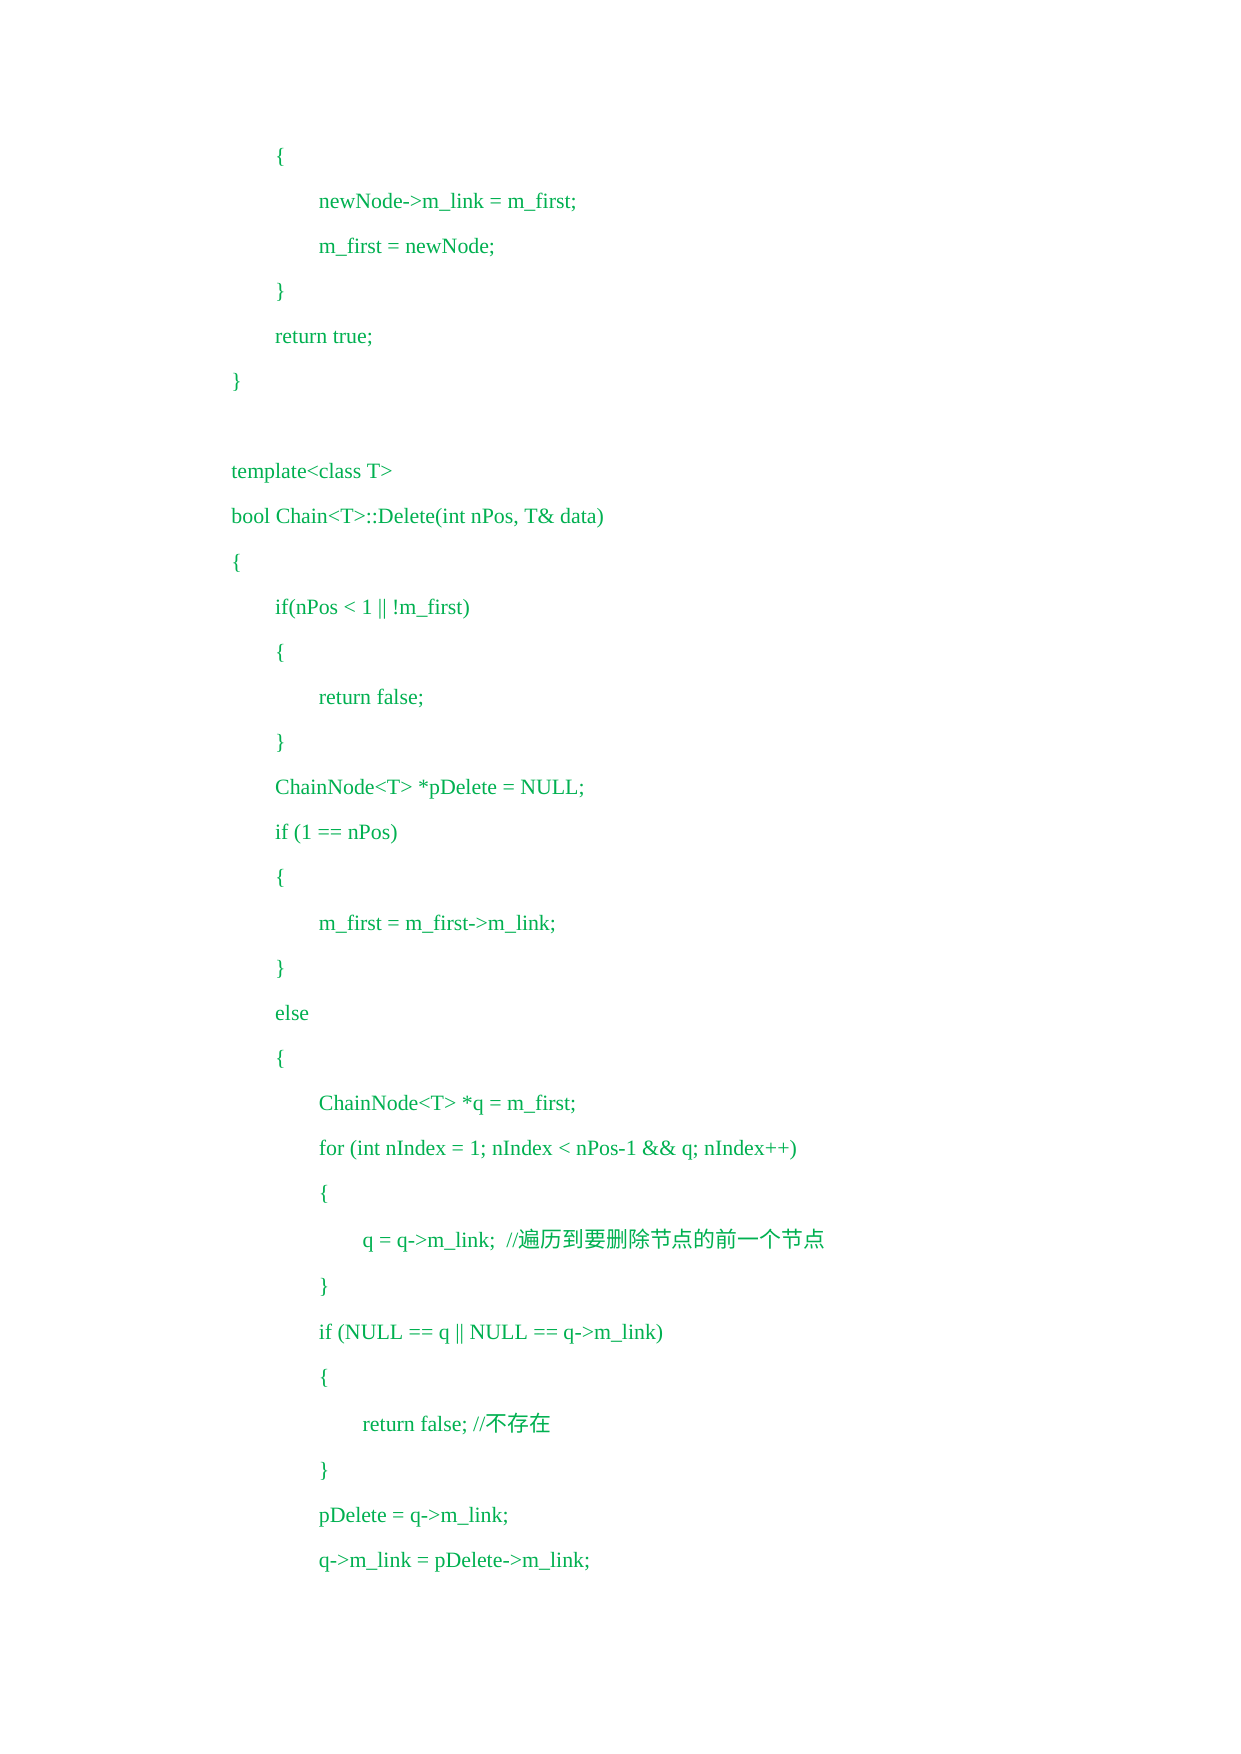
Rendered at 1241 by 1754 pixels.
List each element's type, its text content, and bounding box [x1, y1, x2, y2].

text } [231, 274, 1053, 307]
text { [231, 1041, 1053, 1074]
text { [231, 1176, 1053, 1209]
text q = q->m_link; //遍历到要删除节点的前一个节点 [231, 1222, 1053, 1254]
text q->m_link = pDelete->m_link; [231, 1544, 1053, 1576]
text } [231, 725, 1053, 758]
text else [231, 996, 1053, 1028]
text pDelete = q->m_link; [231, 1499, 1053, 1531]
text return false; //不存在 [231, 1405, 1053, 1438]
text return true; [231, 319, 1053, 352]
text return false; [231, 680, 1053, 713]
text bool Chain<T>::Delete(int nPos, T& data) [231, 500, 1053, 532]
text if (NULL == q || NULL == q->m_link) [231, 1315, 1053, 1347]
text { [231, 1360, 1053, 1393]
text ChainNode<T> *q = m_first; [231, 1086, 1053, 1119]
text if (1 == nPos) [231, 816, 1053, 848]
text m_first = m_first->m_link; [231, 906, 1053, 938]
text ChainNode<T> *pDelete = NULL; [231, 771, 1053, 803]
text if(nPos < 1 || !m_first) [231, 590, 1053, 623]
text } [231, 1270, 1053, 1302]
text { [231, 635, 1053, 668]
text m_first = newNode; [231, 229, 1053, 262]
text { [231, 139, 1053, 172]
text { [231, 861, 1053, 893]
text } [231, 364, 1053, 397]
text newNode->m_link = m_first; [231, 184, 1053, 217]
text { [231, 545, 1053, 577]
text for (int nIndex = 1; nIndex < nPos-1 && q; nIndex++) [231, 1131, 1053, 1164]
text } [231, 1453, 1053, 1486]
text } [231, 951, 1053, 983]
text template<class T> [231, 455, 1053, 487]
